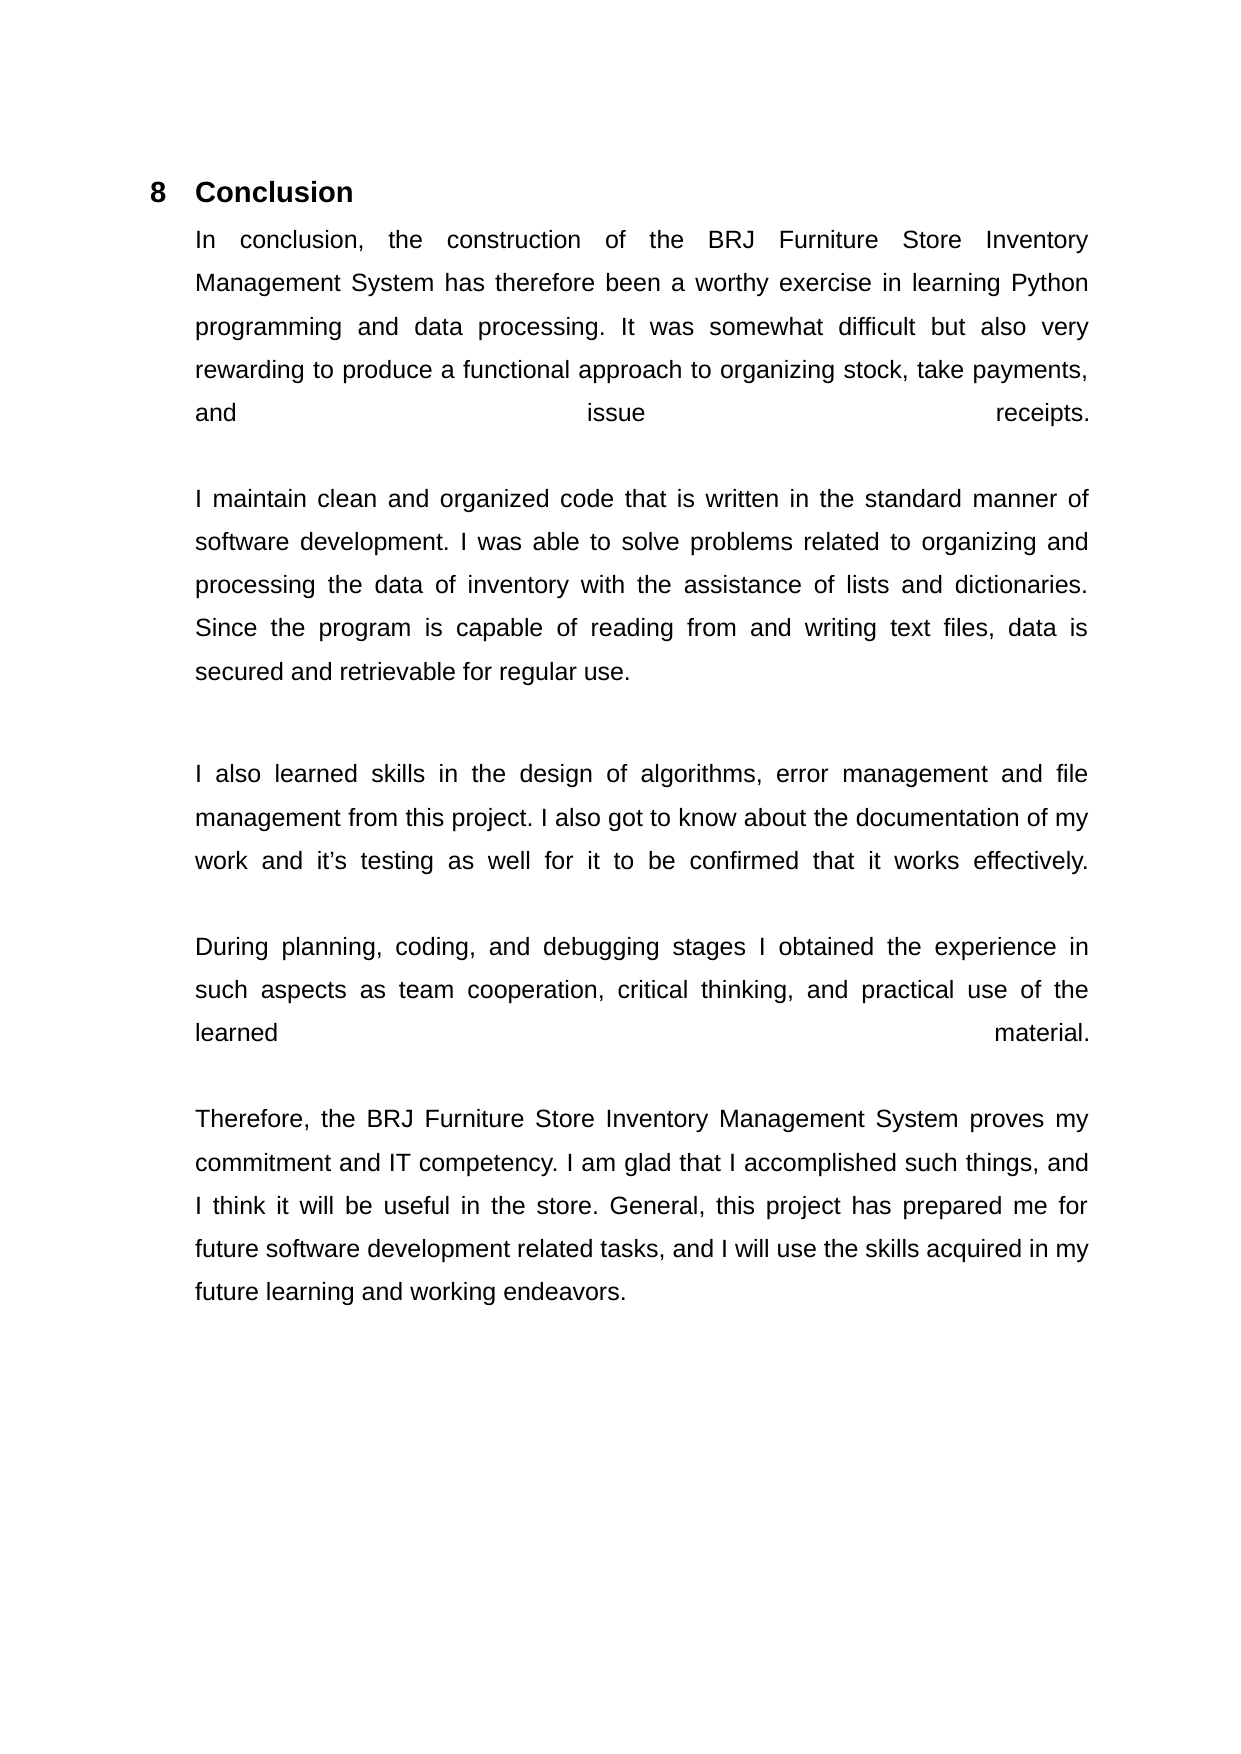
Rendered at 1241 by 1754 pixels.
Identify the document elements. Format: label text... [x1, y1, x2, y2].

text In conclusion, the construction of the BRJ Furniture Store Inventory Management System has therefore been a worthy exercise in learning Python programming and data processing. It was somewhat difficult but also very rewarding to produce a functional approach to organizing stock, take payments, and issue receipts. I maintain clean and organized code that is written in the standard manner of software development. I was able to solve problems related to organizing and processing the data of inventory with the assistance of lists and dictionaries. Since the program is capable of reading from and writing text files, data is secured and retrievable for regular use. [195, 225, 1090, 685]
subtitle Conclusion [150, 175, 1090, 208]
text I also learned skills in the design of algorithms, error management and file management from this project. I also got to know about the documentation of my work and it’s testing as well for it to be confirmed that it works effectively. During planning, coding, and debugging stages I obtained the experience in such aspects as team cooperation, critical thinking, and practical use of the learned material. Therefore, the BRJ Furniture Store Inventory Management System proves my commitment and IT competency. I am glad that I accomplished such things, and I think it will be useful in the store. General, this project has prepared me for future software development related tasks, and I will use the skills acquired in my future learning and working endeavors. [195, 716, 1090, 1306]
